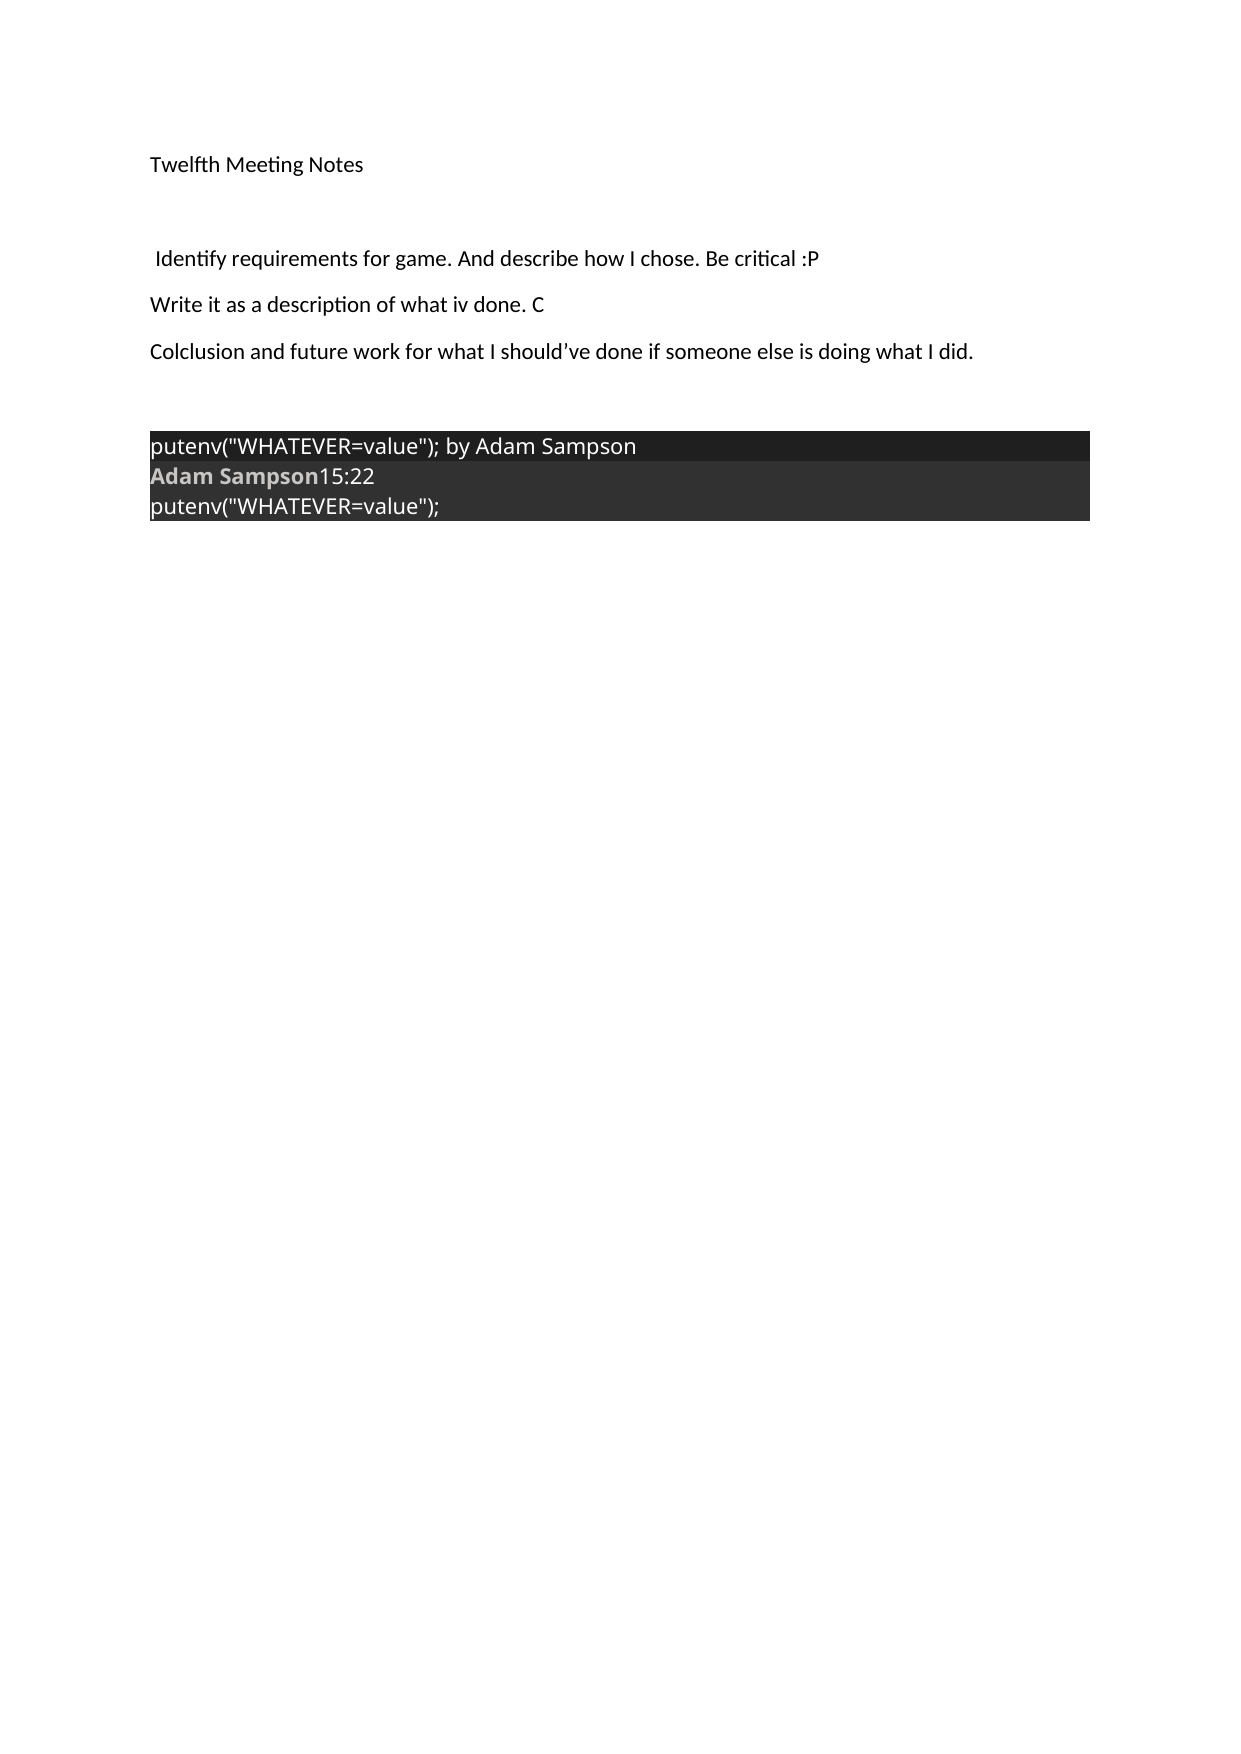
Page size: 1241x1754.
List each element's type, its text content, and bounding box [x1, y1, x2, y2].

text putenv("WHATEVER=value"); [150, 491, 1090, 521]
text Twelfth Meeting Notes [150, 150, 1090, 178]
text Identify requirements for game. And describe how I chose. Be critical :P [150, 244, 1090, 272]
text putenv("WHATEVER=value"); by Adam Sampson [150, 431, 1090, 461]
text Adam Sampson15:22 [150, 461, 1090, 491]
text Colclusion and future work for what I should’ve done if someone else is doing what I did. [150, 337, 1090, 366]
text Write it as a description of what iv done. C [150, 291, 1090, 319]
